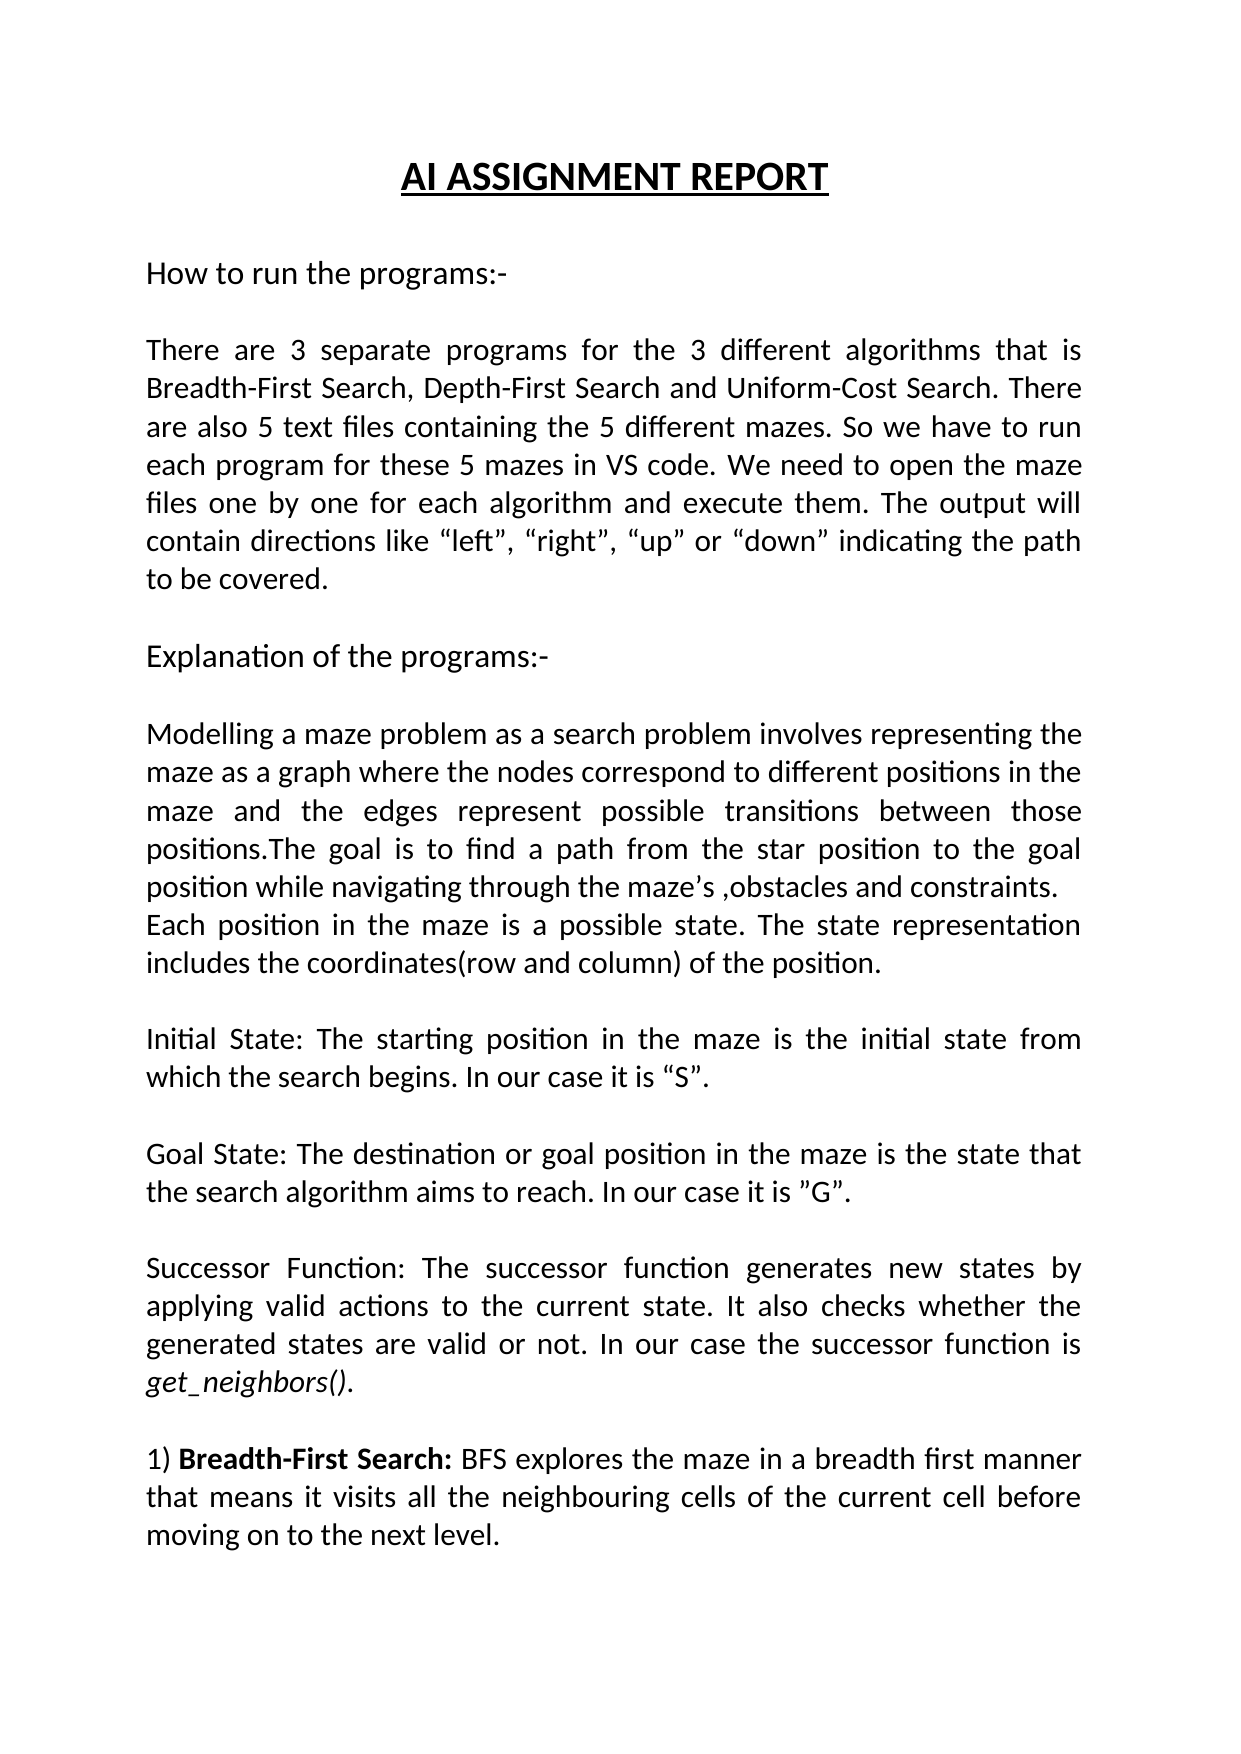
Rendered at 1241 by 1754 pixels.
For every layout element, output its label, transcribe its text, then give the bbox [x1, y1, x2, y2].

text Explanation of the programs:- [146, 636, 1083, 676]
list Breadth-First Search: BFS explores the maze in a breadth first manner that means it visits all the neighbouring cells of the current cell before moving on to the next level. [146, 1439, 1083, 1553]
text Initial State: The starting position in the maze is the initial state from which the search begins. In our case it is “S”. [146, 1019, 1083, 1096]
text Successor Function: The successor function generates new states by applying valid actions to the current state. It also checks whether the generated states are valid or not. In our case the successor function is get_neighbors(). [146, 1248, 1083, 1401]
text Goal State: The destination or goal position in the maze is the state that the search algorithm aims to reach. In our case it is ”G”. [146, 1134, 1083, 1210]
text Modelling a maze problem as a search problem involves representing the maze as a graph where the nodes correspond to different positions in the maze and the edges represent possible transitions between those positions.The goal is to find a path from the star position to the goal position while navigating through the maze’s ,obstacles and constraints. [146, 714, 1083, 905]
text There are 3 separate programs for the 3 different algorithms that is Breadth-First Search, Depth-First Search and Uniform-Cost Search. There are also 5 text files containing the 5 different mazes. So we have to run each program for these 5 mazes in VS code. We need to open the maze files one by one for each algorithm and execute them. The output will contain directions like “left”, “right”, “up” or “down” indicating the path to be covered. [146, 331, 1083, 597]
text Each position in the maze is a possible state. The state representation includes the coordinates(row and column) of the position. [146, 905, 1083, 981]
text How to run the programs:- [146, 252, 1083, 292]
text AI ASSIGNMENT REPORT [146, 150, 1083, 201]
